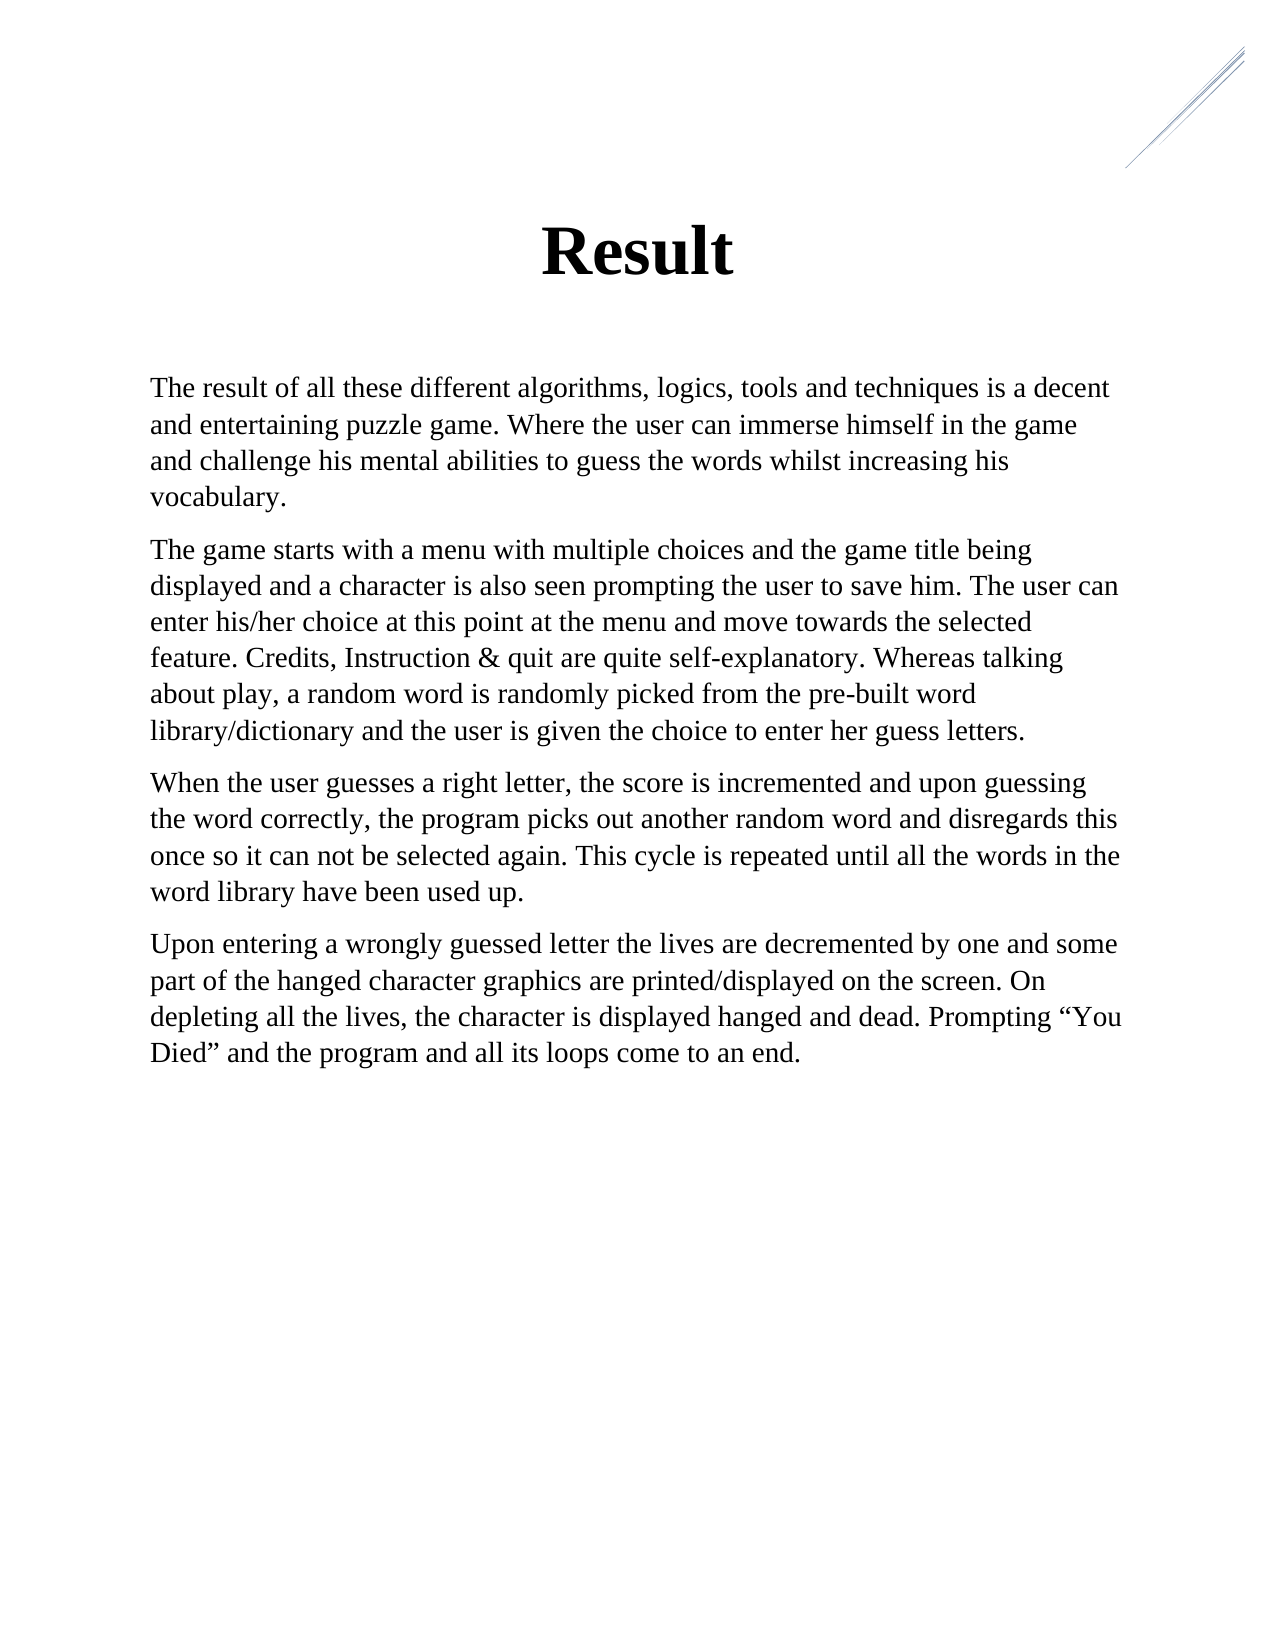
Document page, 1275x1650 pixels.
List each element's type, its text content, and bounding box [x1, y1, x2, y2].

text Result [150, 208, 1125, 289]
text The result of all these different algorithms, logics, tools and techniques is a decent and entertaining puzzle game. Where the user can immerse himself in the game and challenge his mental abilities to guess the words whilst increasing his vocabulary. [150, 371, 1125, 513]
text When the user guesses a right letter, the score is incremented and upon guessing the word correctly, the program picks out another random word and disregards this once so it can not be selected again. This cycle is repeated until all the words in the word library have been used up. [150, 765, 1125, 907]
text Upon entering a wrongly guessed letter the lives are decremented by one and some part of the hanged character graphics are printed/displayed on the screen. On depleting all the lives, the character is displayed hanged and dead. Prompting “You Died” and the program and all its loops come to an end. [150, 927, 1125, 1069]
text The game starts with a menu with multiple choices and the game title being displayed and a character is also seen prompting the user to save him. The user can enter his/her choice at this point at the menu and move towards the selected feature. Credits, Instruction & quit are quite self-explanatory. Whereas talking about play, a random word is randomly picked from the pre-built word library/dictionary and the user is given the choice to enter her guess letters. [150, 532, 1125, 746]
